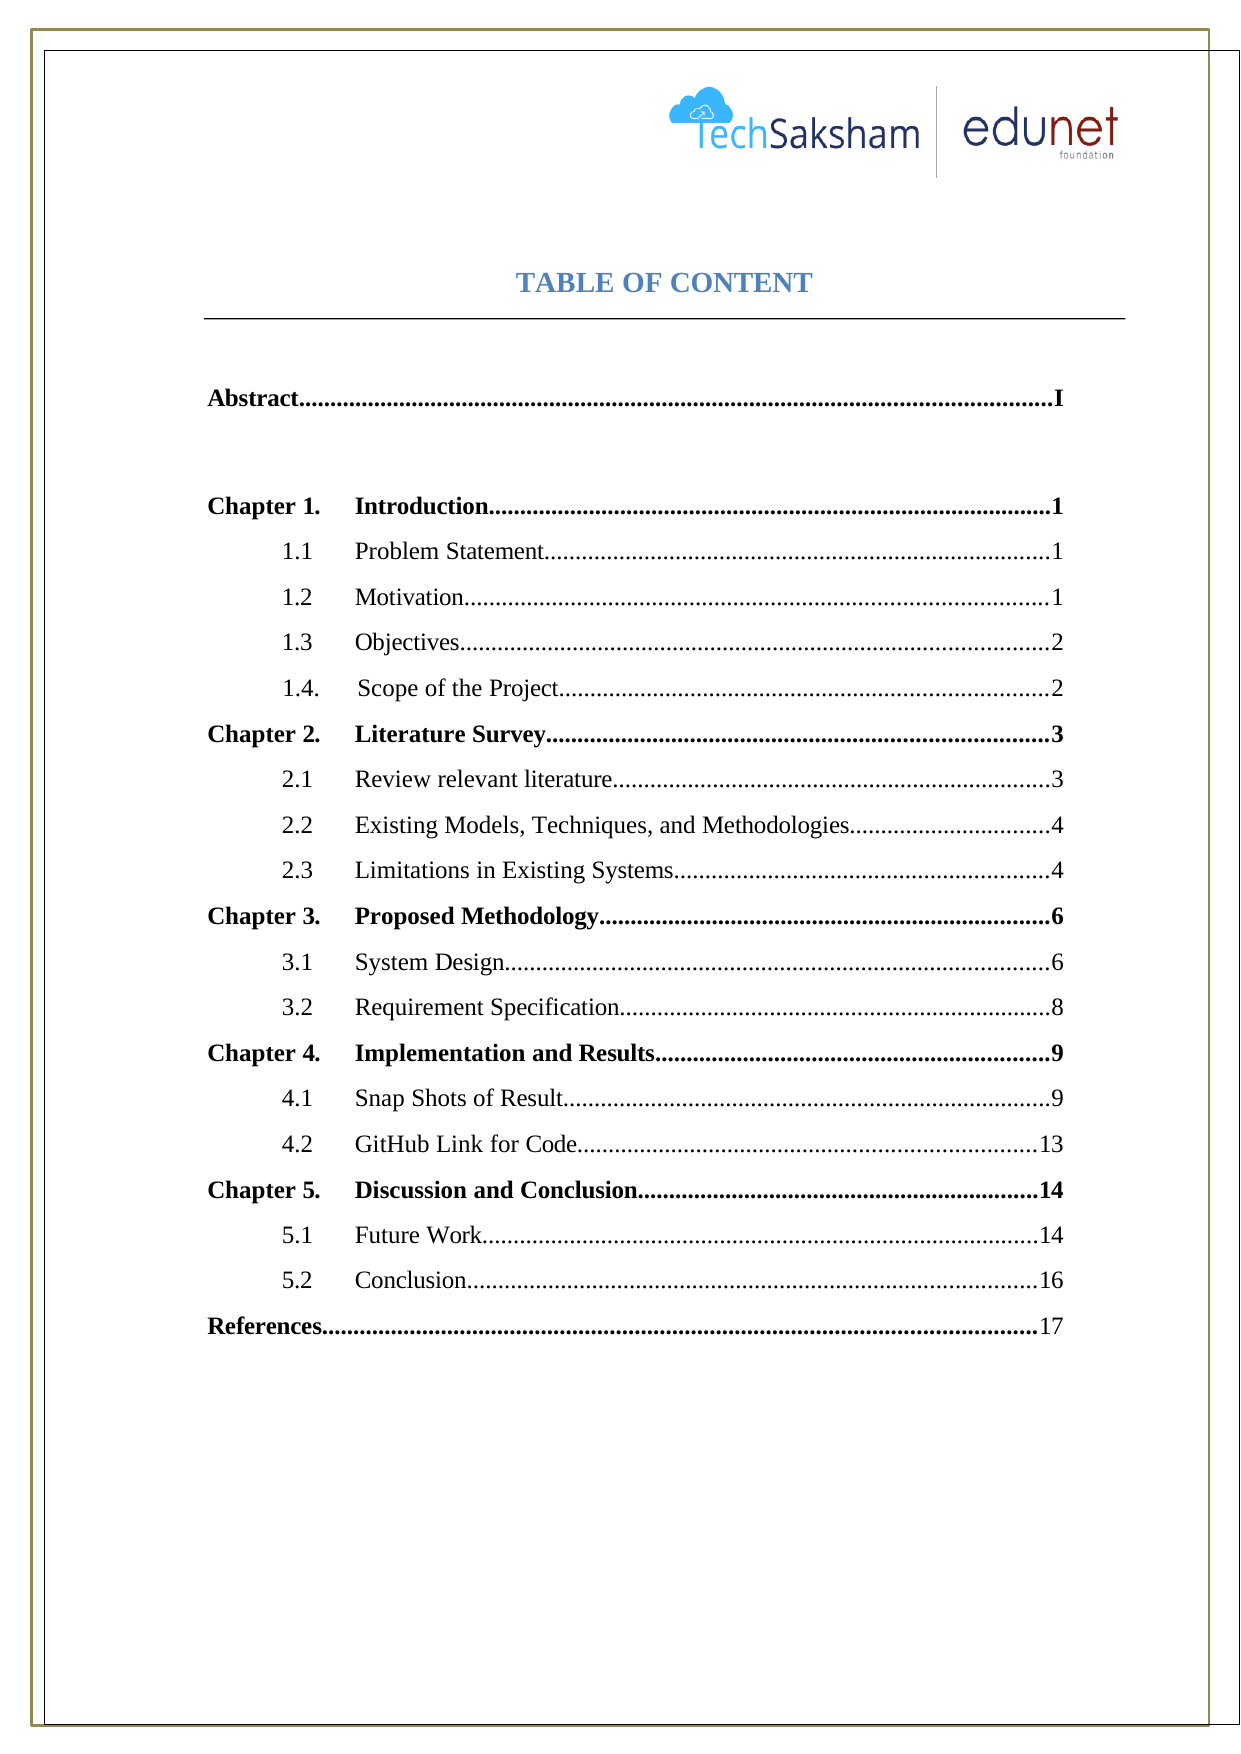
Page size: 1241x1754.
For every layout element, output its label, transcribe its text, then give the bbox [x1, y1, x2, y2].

picture [668, 86, 919, 149]
picture [963, 106, 1118, 159]
text TABLE OF CONTENT [89, 265, 1239, 299]
